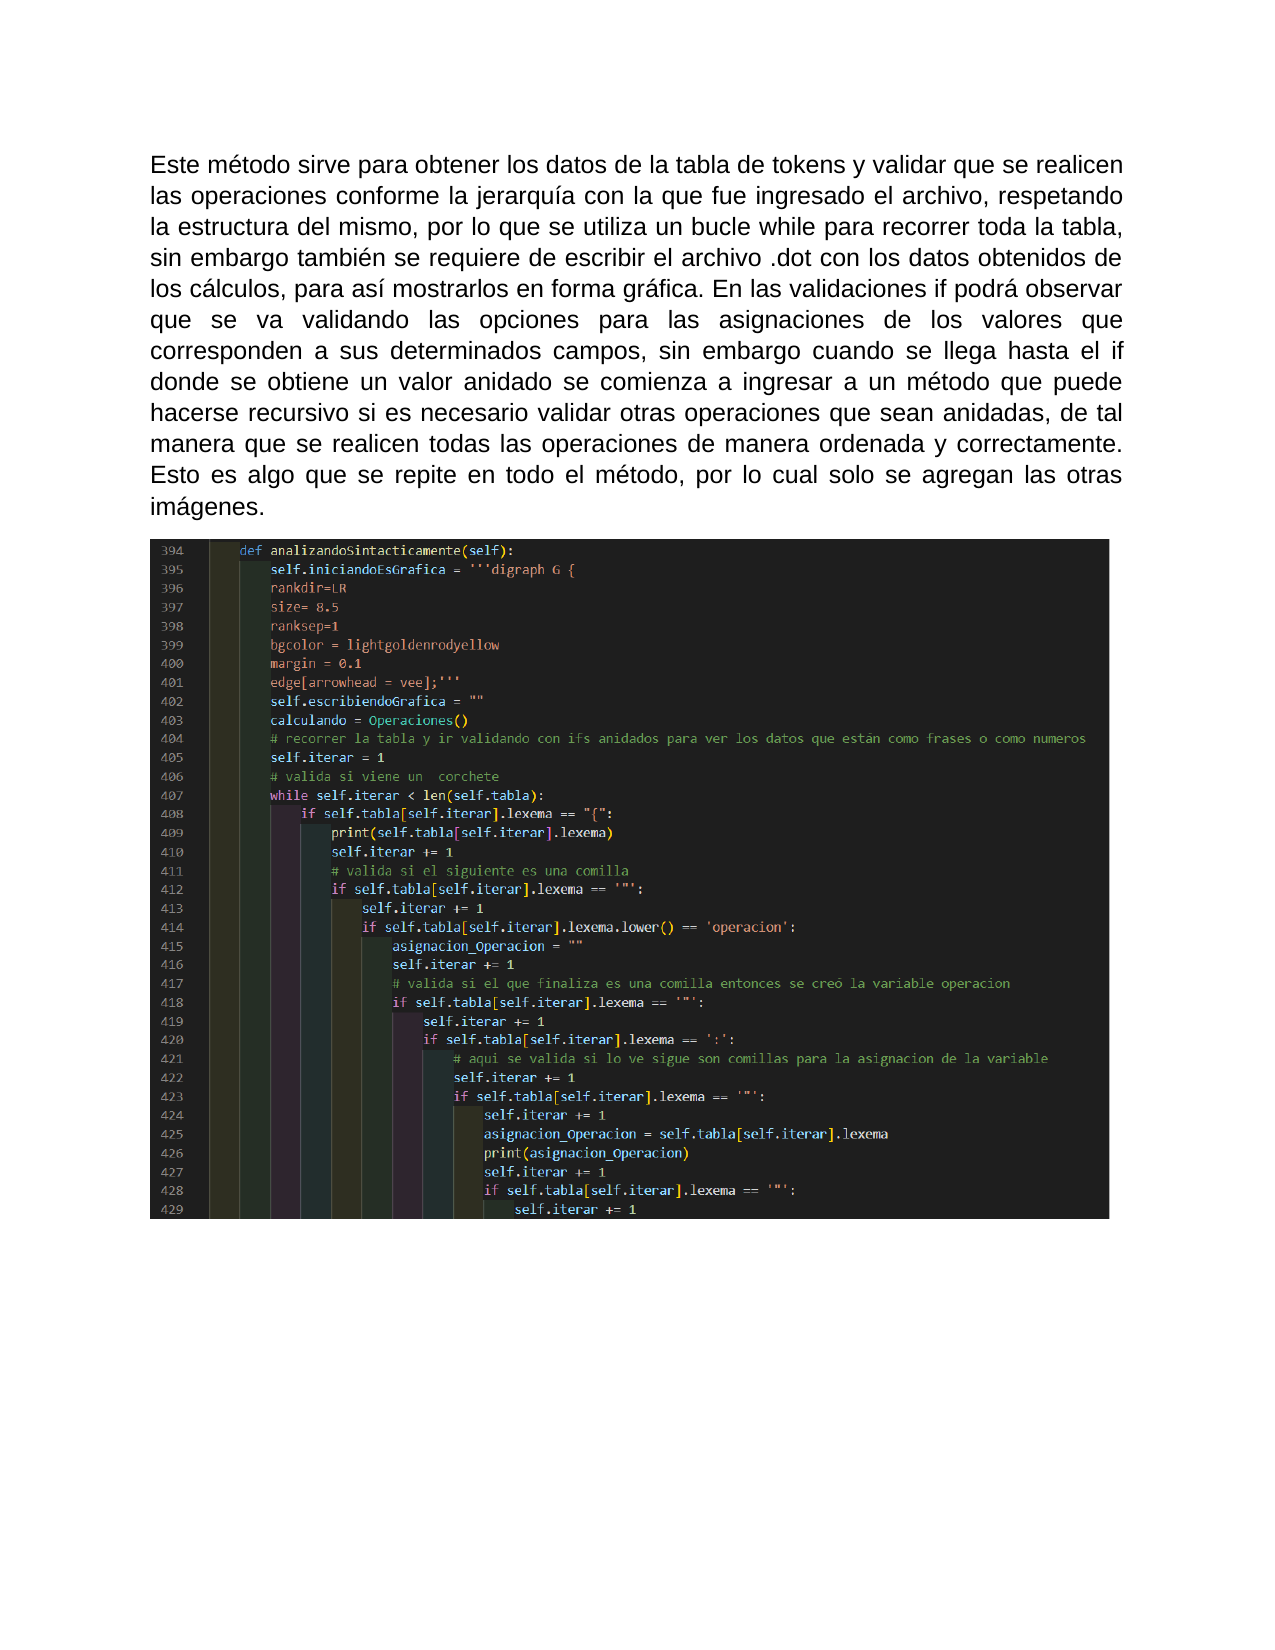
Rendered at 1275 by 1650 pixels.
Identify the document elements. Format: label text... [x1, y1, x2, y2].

text Este método sirve para obtener los datos de la tabla de tokens y validar que se realicen las operaciones conforme la jerarquía con la que fue ingresado el archivo, respetando la estructura del mismo, por lo que se utiliza un bucle while para recorrer toda la tabla, sin embargo también se requiere de escribir el archivo .dot con los datos obtenidos de los cálculos, para así mostrarlos en forma gráfica. En las validaciones if podrá observar que se va validando las opciones para las asignaciones de los valores que corresponden a sus determinados campos, sin embargo cuando se llega hasta el if donde se obtiene un valor anidado se comienza a ingresar a un método que puede hacerse recursivo si es necesario validar otras operaciones que sean anidadas, de tal manera que se realicen todas las operaciones de manera ordenada y correctamente. Esto es algo que se repite en todo el método, por lo cual solo se agregan las otras imágenes. [150, 150, 1125, 520]
